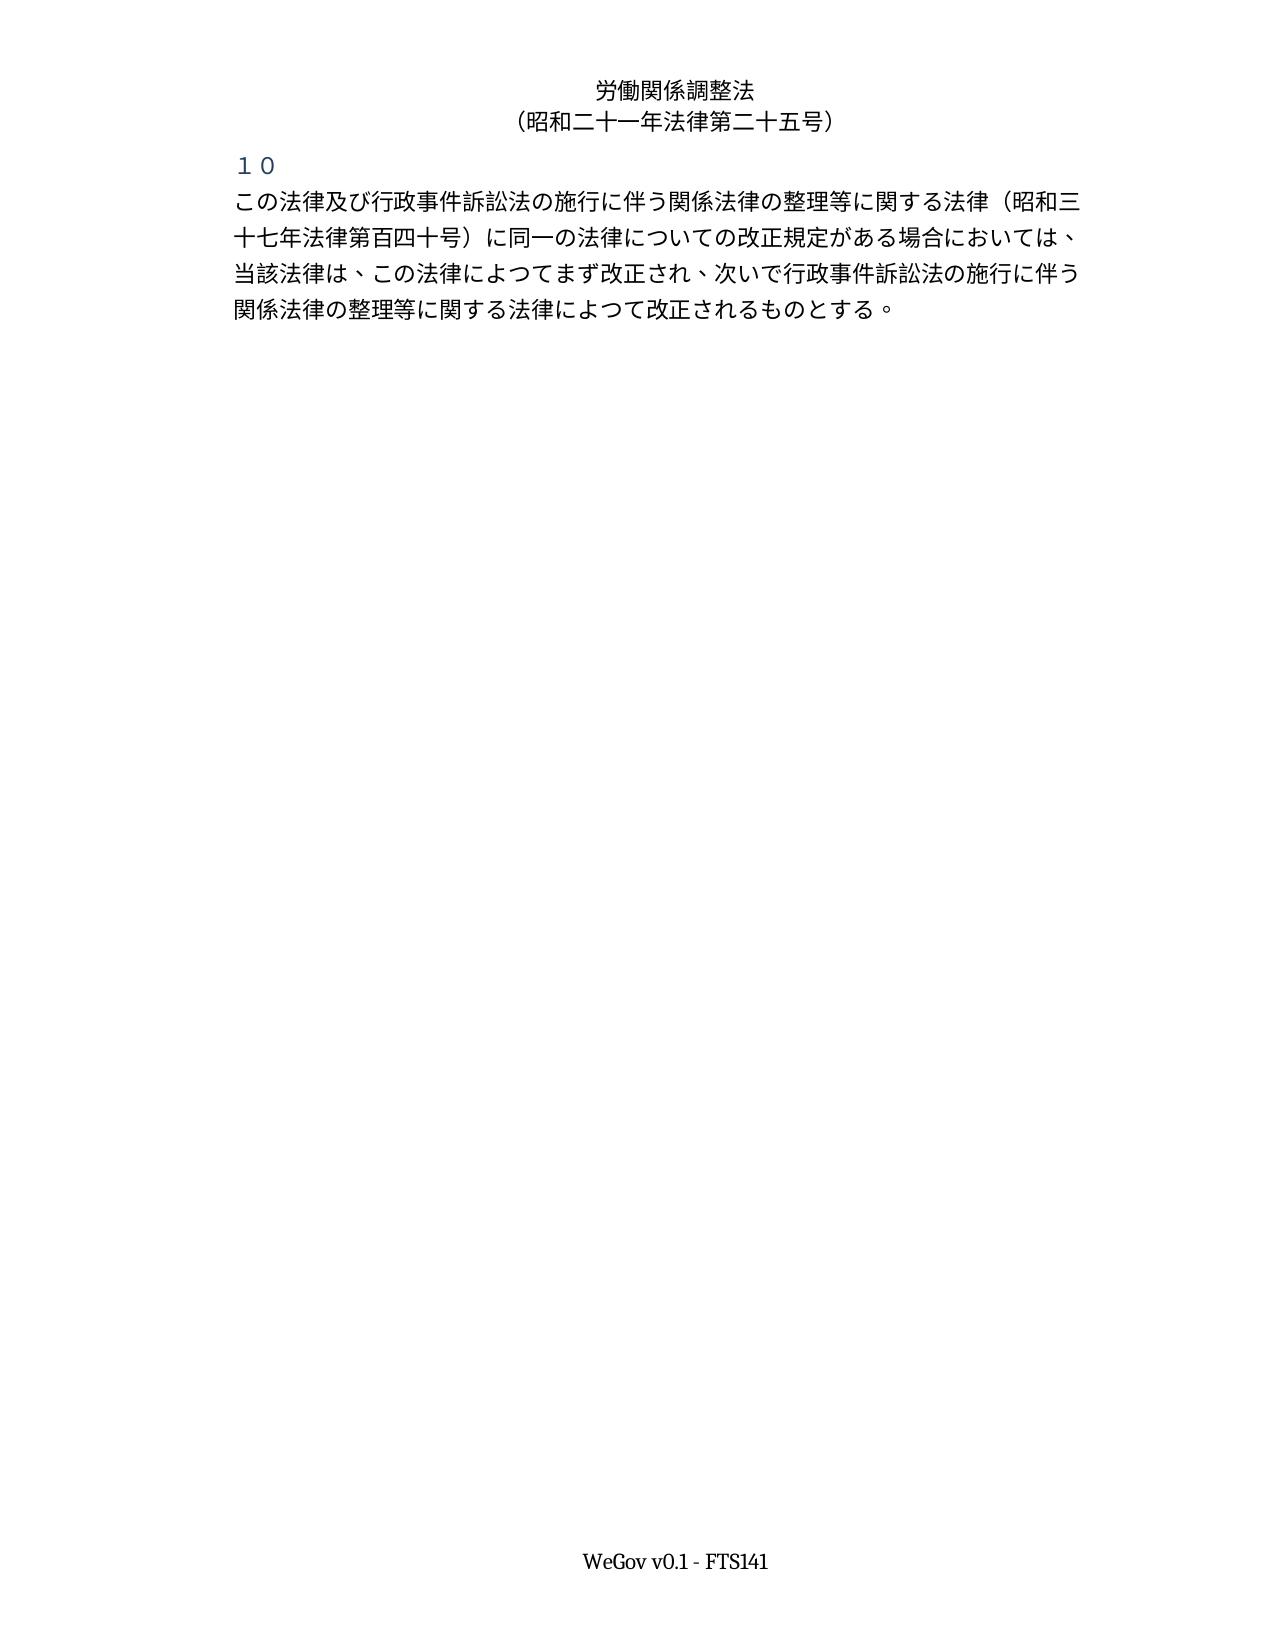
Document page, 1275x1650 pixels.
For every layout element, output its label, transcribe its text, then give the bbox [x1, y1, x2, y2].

text この法律及び行政事件訴訟法の施行に伴う関係法律の整理等に関する法律（昭和三十七年法律第百四十号）に同一の法律についての改正規定がある場合においては、当該法律は、この法律によつてまず改正され、次いで行政事件訴訟法の施行に伴う関係法律の整理等に関する法律によつて改正されるものとする。 [233, 186, 1087, 325]
subtitle １０ [233, 150, 1087, 181]
